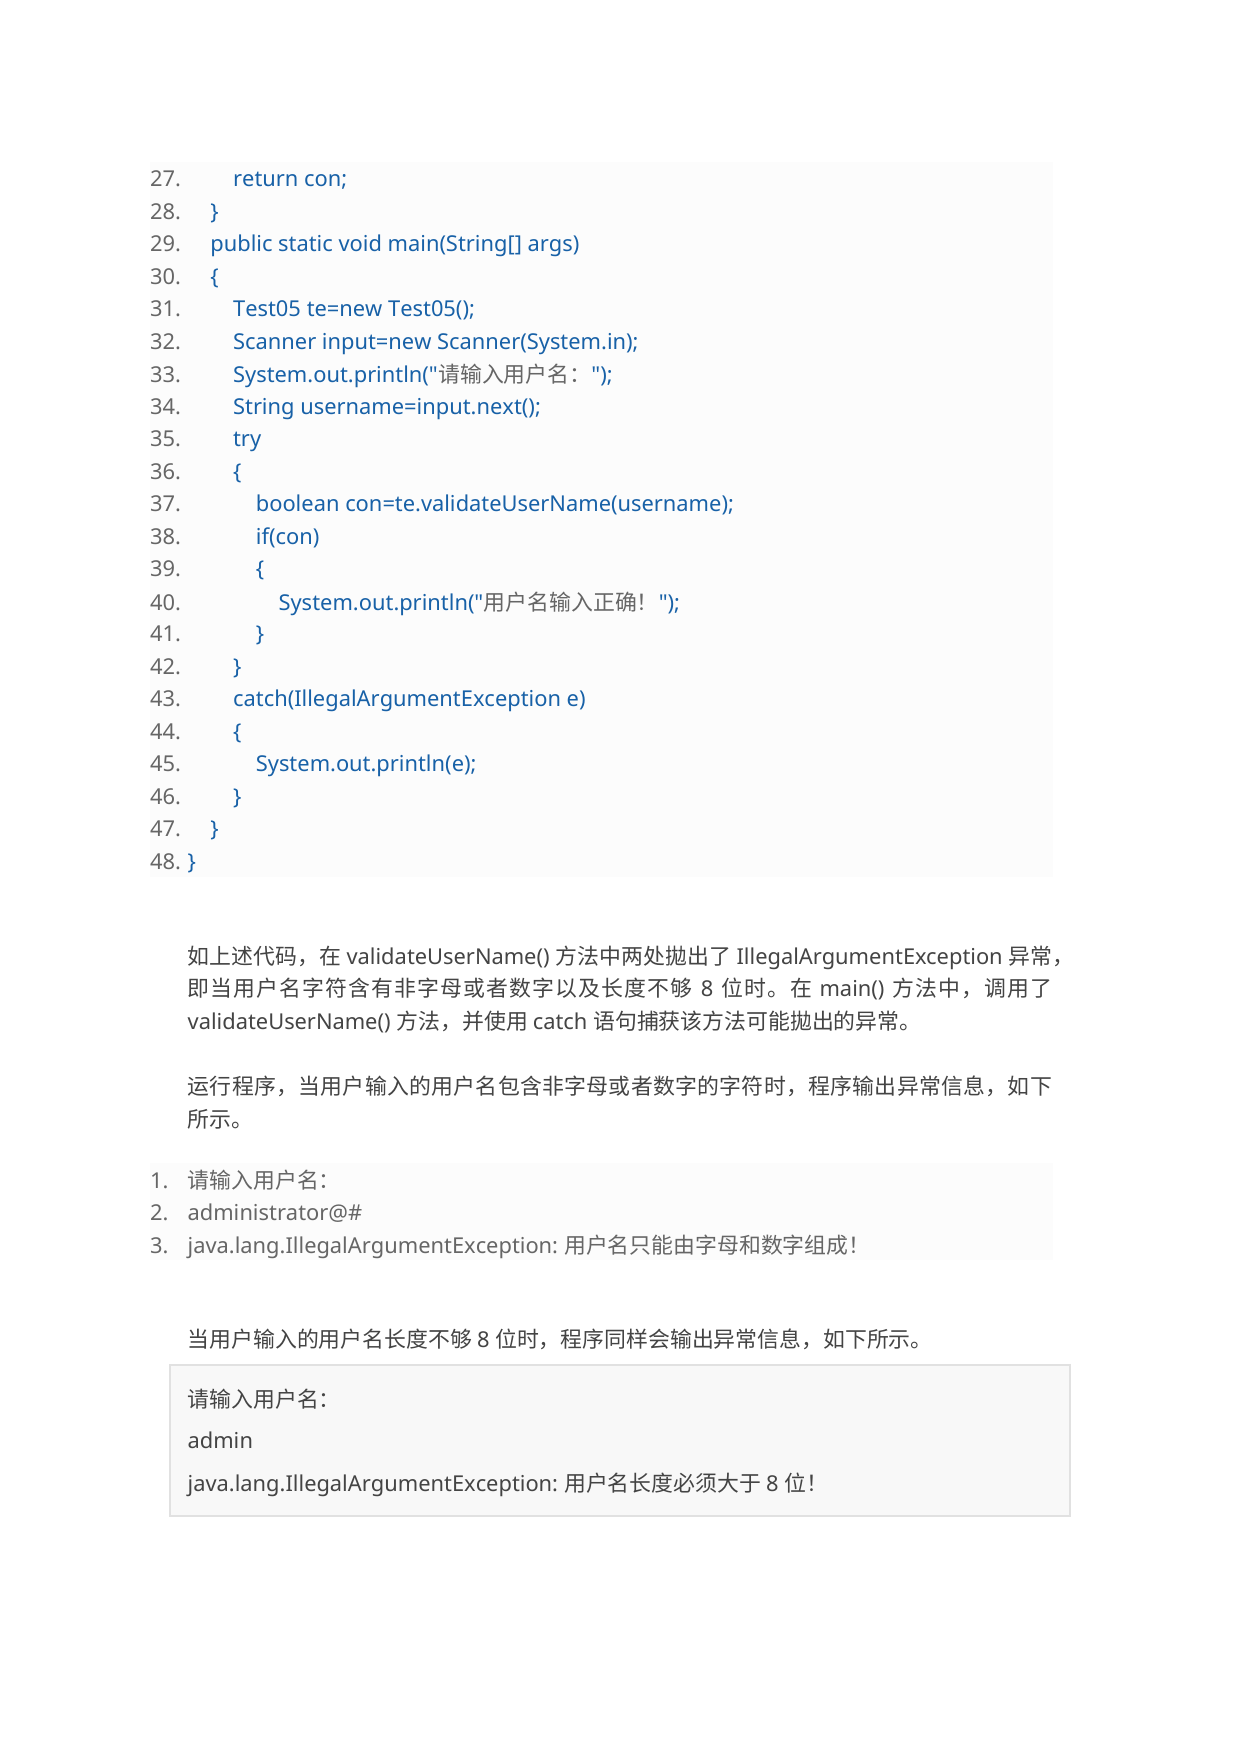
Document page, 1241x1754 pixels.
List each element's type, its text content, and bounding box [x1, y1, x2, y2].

list { [150, 714, 1053, 747]
list boolean con=te.validateUserName(username); [150, 487, 1053, 519]
list return con; [150, 162, 1053, 194]
text 请输入用户名： [171, 1366, 1069, 1406]
list { [150, 552, 1053, 584]
list Scanner input=new Scanner(System.in); [150, 324, 1053, 357]
list } [150, 649, 1053, 682]
text admin [171, 1406, 1069, 1448]
list catch(IllegalArgumentException e) [150, 682, 1053, 714]
list } [150, 844, 1053, 877]
list System.out.println("请输入用户名："); [150, 357, 1053, 389]
list 请输入用户名： [150, 1163, 1053, 1195]
list } [150, 779, 1053, 812]
list public static void main(String[] args) [150, 227, 1053, 259]
list } [150, 617, 1053, 649]
text 当用户输入的用户名长度不够 8 位时，程序同样会输出异常信息，如下所示。 [187, 1289, 1053, 1354]
list { [150, 259, 1053, 292]
list System.out.println(e); [150, 747, 1053, 779]
list } [150, 194, 1053, 227]
list try [150, 422, 1053, 454]
list if(con) [150, 519, 1053, 552]
list java.lang.IllegalArgumentException: 用户名只能由字母和数字组成！ [150, 1228, 1053, 1260]
list Test05 te=new Test05(); [150, 292, 1053, 324]
list } [150, 812, 1053, 844]
text java.lang.IllegalArgumentException: 用户名长度必须大于 8 位！ [171, 1448, 1069, 1515]
list { [150, 454, 1053, 487]
list String username=input.next(); [150, 389, 1053, 422]
list administrator@# [150, 1195, 1053, 1228]
list System.out.println("用户名输入正确！"); [150, 584, 1053, 617]
text 如上述代码，在 validateUserName() 方法中两处拋出了 IllegalArgumentException 异常，即当用户名字符含有非字母或者数字以及长度不够 8 位时。在 main() 方法中，调用了 validateUserName() 方法，并使用 catch 语句捕获该方法可能拋出的异常。 运行程序，当用户输入的用户名包含非字母或者数字的字符时，程序输出异常信息，如下所示。 [187, 906, 1053, 1134]
